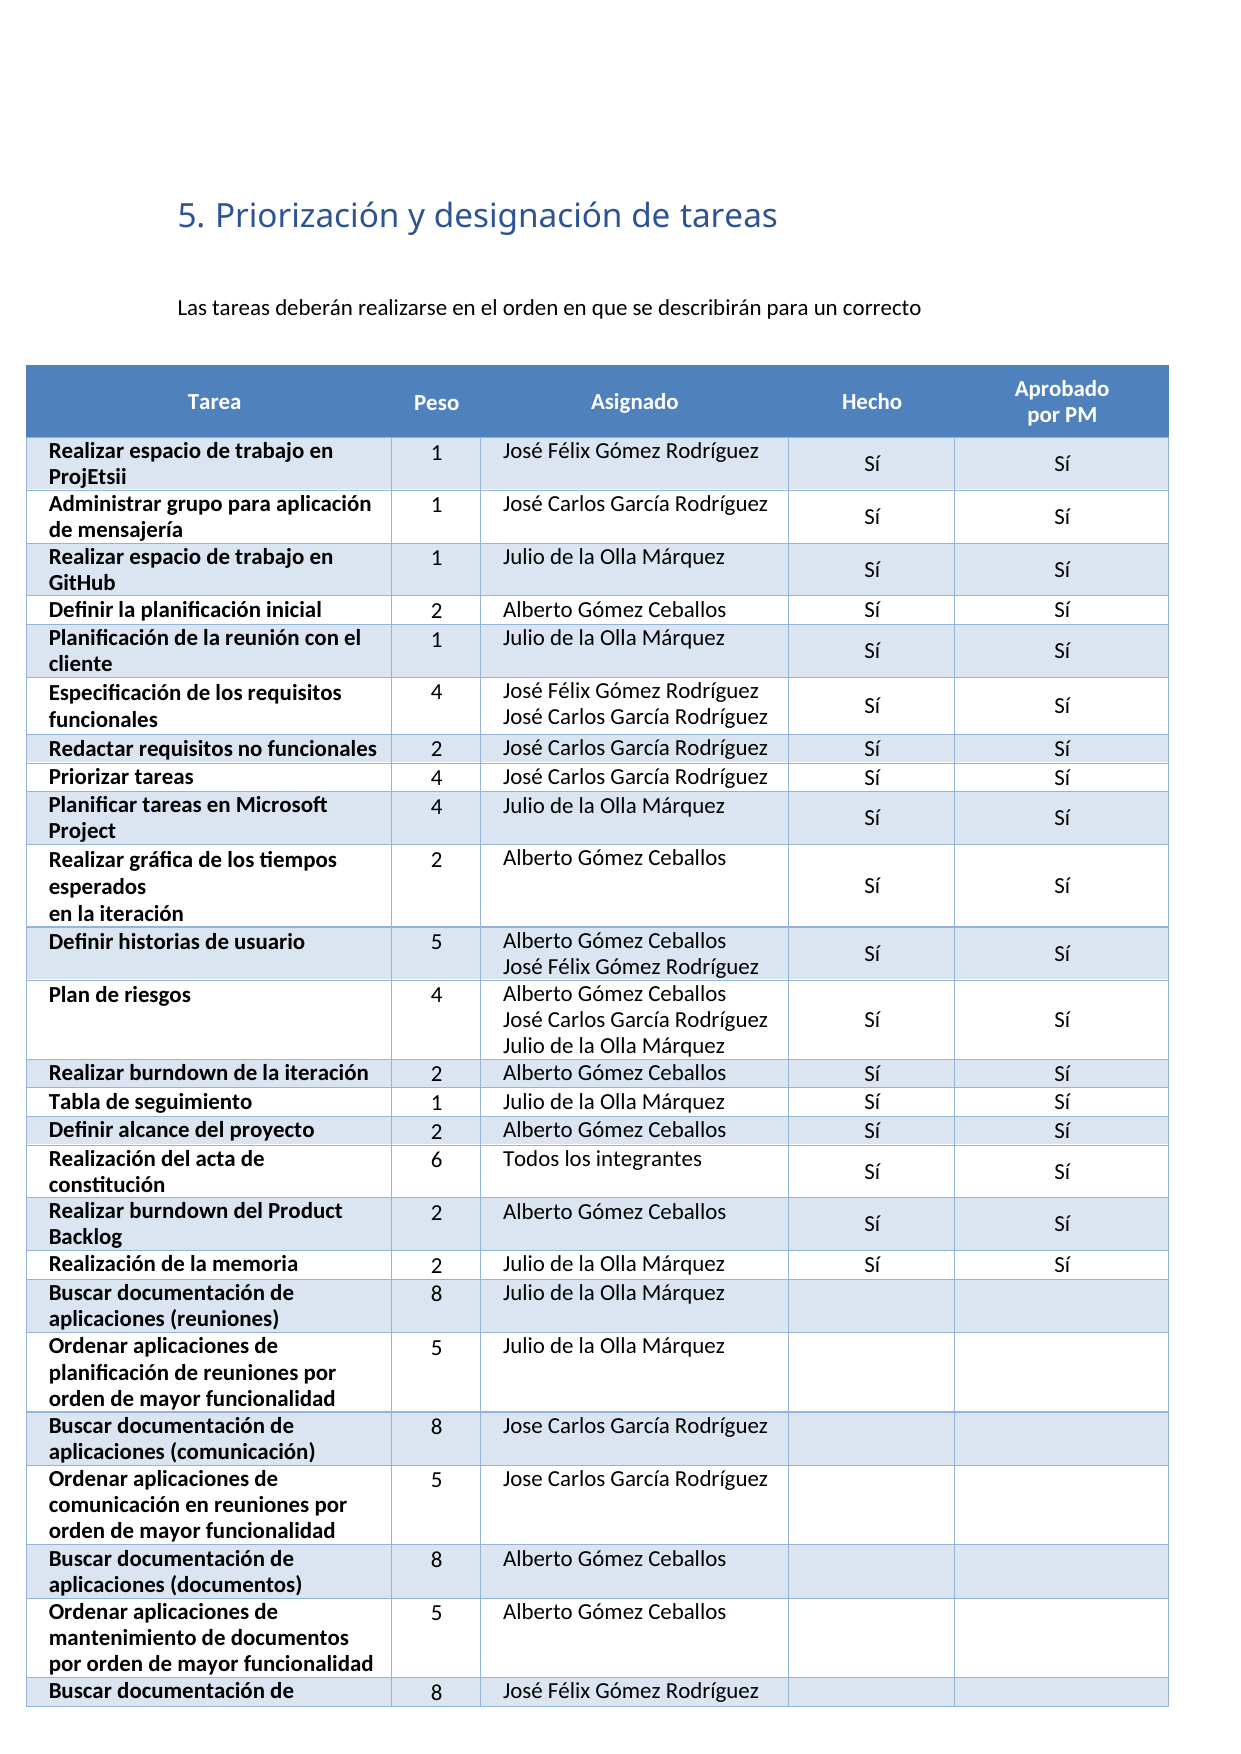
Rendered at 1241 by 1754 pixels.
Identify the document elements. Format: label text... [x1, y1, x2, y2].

table_cell Sí [789, 1198, 954, 1250]
table_cell Alberto Gómez Ceballos José Félix Gómez Rodríguez [481, 928, 788, 979]
table_cell Alberto Gómez Ceballos [481, 1545, 788, 1598]
table_cell Sí [955, 1060, 1168, 1087]
table_cell 8 [392, 1413, 480, 1465]
table_cell Alberto Gómez Ceballos José Carlos García Rodríguez Julio de la Olla Márquez [481, 981, 788, 1059]
table_cell Ordenar aplicaciones de planificación de reuniones por orden de mayor funcionalidad [27, 1333, 391, 1411]
table_cell Realizar espacio de trabajo en ProjEtsii [27, 438, 391, 489]
table_cell Sí [955, 1117, 1168, 1144]
table_cell Sí [955, 625, 1168, 677]
table_cell [789, 1599, 954, 1677]
table_cell 5 [392, 1333, 480, 1411]
table_cell Buscar documentación de aplicaciones (tareas) [27, 1678, 391, 1706]
table_cell Sí [955, 764, 1168, 791]
table_cell 8 [392, 1545, 480, 1598]
table_cell Alberto Gómez Ceballos [481, 1599, 788, 1677]
table_cell 4 [392, 678, 480, 733]
table_cell Sí [789, 845, 954, 926]
table_cell Planificación de la reunión con el cliente [27, 625, 391, 677]
table_cell 4 [392, 764, 480, 791]
table_cell Julio de la Olla Márquez [481, 544, 788, 595]
table_cell Ordenar aplicaciones de comunicación en reuniones por orden de mayor funcionalidad [27, 1466, 391, 1544]
table_cell Priorizar tareas [27, 764, 391, 791]
table_cell Julio de la Olla Márquez [481, 1280, 788, 1332]
table_cell Buscar documentación de aplicaciones (comunicación) [27, 1413, 391, 1465]
table_cell 2 [392, 845, 480, 926]
text Las tareas deberán realizarse en el orden en que se describirán para un correcto [177, 293, 1165, 321]
table_cell 6 [392, 1146, 480, 1197]
table_cell Sí [789, 678, 954, 733]
table_cell Especificación de los requisitos funcionales [27, 678, 391, 733]
table_header Asignado [481, 366, 788, 437]
table_cell Plan de riesgos [27, 981, 391, 1059]
table_cell Sí [789, 735, 954, 762]
table_cell Julio de la Olla Márquez [481, 625, 788, 677]
table_cell Jose Carlos García Rodríguez [481, 1466, 788, 1544]
table_cell Sí [955, 845, 1168, 926]
subtitle Priorización y designación de tareas [177, 192, 1165, 237]
table_cell [955, 1678, 1168, 1706]
table_cell José Félix Gómez Rodríguez [481, 1678, 788, 1706]
table_cell Sí [789, 1088, 954, 1116]
table_cell Realizar burndown de la iteración [27, 1060, 391, 1087]
table_cell 8 [392, 1280, 480, 1332]
table_cell [789, 1466, 954, 1544]
table_cell 1 [392, 1088, 480, 1116]
table_cell Julio de la Olla Márquez [481, 1088, 788, 1116]
table_cell Alberto Gómez Ceballos [481, 596, 788, 624]
table_cell [955, 1333, 1168, 1411]
table_cell Sí [955, 928, 1168, 979]
table_cell [789, 1545, 954, 1598]
table_cell 5 [392, 1599, 480, 1677]
table_cell Sí [789, 1146, 954, 1197]
table_cell José Félix Gómez Rodríguez [481, 438, 788, 489]
table_cell José Félix Gómez Rodríguez José Carlos García Rodríguez [481, 678, 788, 733]
table_cell [955, 1466, 1168, 1544]
table_cell Sí [789, 1117, 954, 1144]
table_cell Buscar documentación de aplicaciones (reuniones) [27, 1280, 391, 1332]
table_cell Realizar espacio de trabajo en GitHub [27, 544, 391, 595]
table_cell Sí [955, 491, 1168, 543]
table_cell [789, 1413, 954, 1465]
table_cell Buscar documentación de aplicaciones (documentos) [27, 1545, 391, 1598]
table_cell Definir alcance del proyecto [27, 1117, 391, 1144]
table_cell Julio de la Olla Márquez [481, 792, 788, 844]
table_header Tarea [27, 366, 391, 437]
table_cell José Carlos García Rodríguez [481, 491, 788, 543]
table_cell Alberto Gómez Ceballos [481, 845, 788, 926]
table_header Peso [392, 366, 480, 437]
table_cell 2 [392, 1117, 480, 1144]
table_cell 4 [392, 792, 480, 844]
table_cell 2 [392, 596, 480, 624]
table_cell Sí [955, 1251, 1168, 1279]
table_cell Julio de la Olla Márquez [481, 1251, 788, 1279]
table_cell Sí [789, 438, 954, 489]
table_cell Sí [789, 491, 954, 543]
table_cell 1 [392, 625, 480, 677]
table_cell [955, 1280, 1168, 1332]
table_cell Sí [955, 1198, 1168, 1250]
table_cell 4 [392, 981, 480, 1059]
table_cell Alberto Gómez Ceballos [481, 1198, 788, 1250]
table_cell 1 [392, 544, 480, 595]
table_cell José Carlos García Rodríguez [481, 764, 788, 791]
table_cell Julio de la Olla Márquez [481, 1333, 788, 1411]
table_cell Sí [789, 625, 954, 677]
table_cell [955, 1545, 1168, 1598]
table_cell Realizar burndown del Product Backlog [27, 1198, 391, 1250]
table_cell 5 [392, 1466, 480, 1544]
table_cell Sí [955, 981, 1168, 1059]
table_cell [789, 1280, 954, 1332]
table_cell Redactar requisitos no funcionales [27, 735, 391, 762]
table_cell Realizar gráfica de los tiempos esperados en la iteración [27, 845, 391, 926]
table_cell Sí [955, 1088, 1168, 1116]
table_cell 5 [392, 928, 480, 979]
table_cell Planificar tareas en Microsoft Project [27, 792, 391, 844]
table_cell Sí [789, 792, 954, 844]
table_cell Sí [955, 438, 1168, 489]
table_cell 2 [392, 1251, 480, 1279]
table_cell 2 [392, 1198, 480, 1250]
table_cell Alberto Gómez Ceballos [481, 1060, 788, 1087]
table_cell Definir la planificación inicial [27, 596, 391, 624]
table_cell Definir historias de usuario [27, 928, 391, 979]
table_header Aprobado por PM [955, 366, 1168, 437]
table_cell Sí [955, 544, 1168, 595]
table_cell [789, 1678, 954, 1706]
table_cell Realización de la memoria [27, 1251, 391, 1279]
table_cell Todos los integrantes [481, 1146, 788, 1197]
table_cell 8 [392, 1678, 480, 1706]
table_cell Sí [789, 596, 954, 624]
table_cell Ordenar aplicaciones de mantenimiento de documentos por orden de mayor funcionalidad [27, 1599, 391, 1677]
table_cell Sí [789, 1060, 954, 1087]
table_cell 1 [392, 438, 480, 489]
table_cell Sí [789, 1251, 954, 1279]
table_cell Jose Carlos García Rodríguez [481, 1413, 788, 1465]
table_cell Sí [955, 1146, 1168, 1197]
table_cell Realización del acta de constitución [27, 1146, 391, 1197]
table_cell Administrar grupo para aplicación de mensajería [27, 491, 391, 543]
table_cell Sí [955, 678, 1168, 733]
table_cell Sí [955, 735, 1168, 762]
table_cell Sí [955, 596, 1168, 624]
table_cell Sí [789, 764, 954, 791]
table_cell [789, 1333, 954, 1411]
table_cell Sí [789, 544, 954, 595]
table_cell 2 [392, 735, 480, 762]
table_cell Sí [789, 981, 954, 1059]
table_cell 2 [392, 1060, 480, 1087]
table_cell 1 [392, 491, 480, 543]
table_cell [955, 1599, 1168, 1677]
table_cell Tabla de seguimiento [27, 1088, 391, 1116]
table_cell Alberto Gómez Ceballos [481, 1117, 788, 1144]
table_header Hecho [789, 366, 954, 437]
table_cell Sí [955, 792, 1168, 844]
table_cell José Carlos García Rodríguez [481, 735, 788, 762]
table_cell Sí [789, 928, 954, 979]
table_cell [955, 1413, 1168, 1465]
